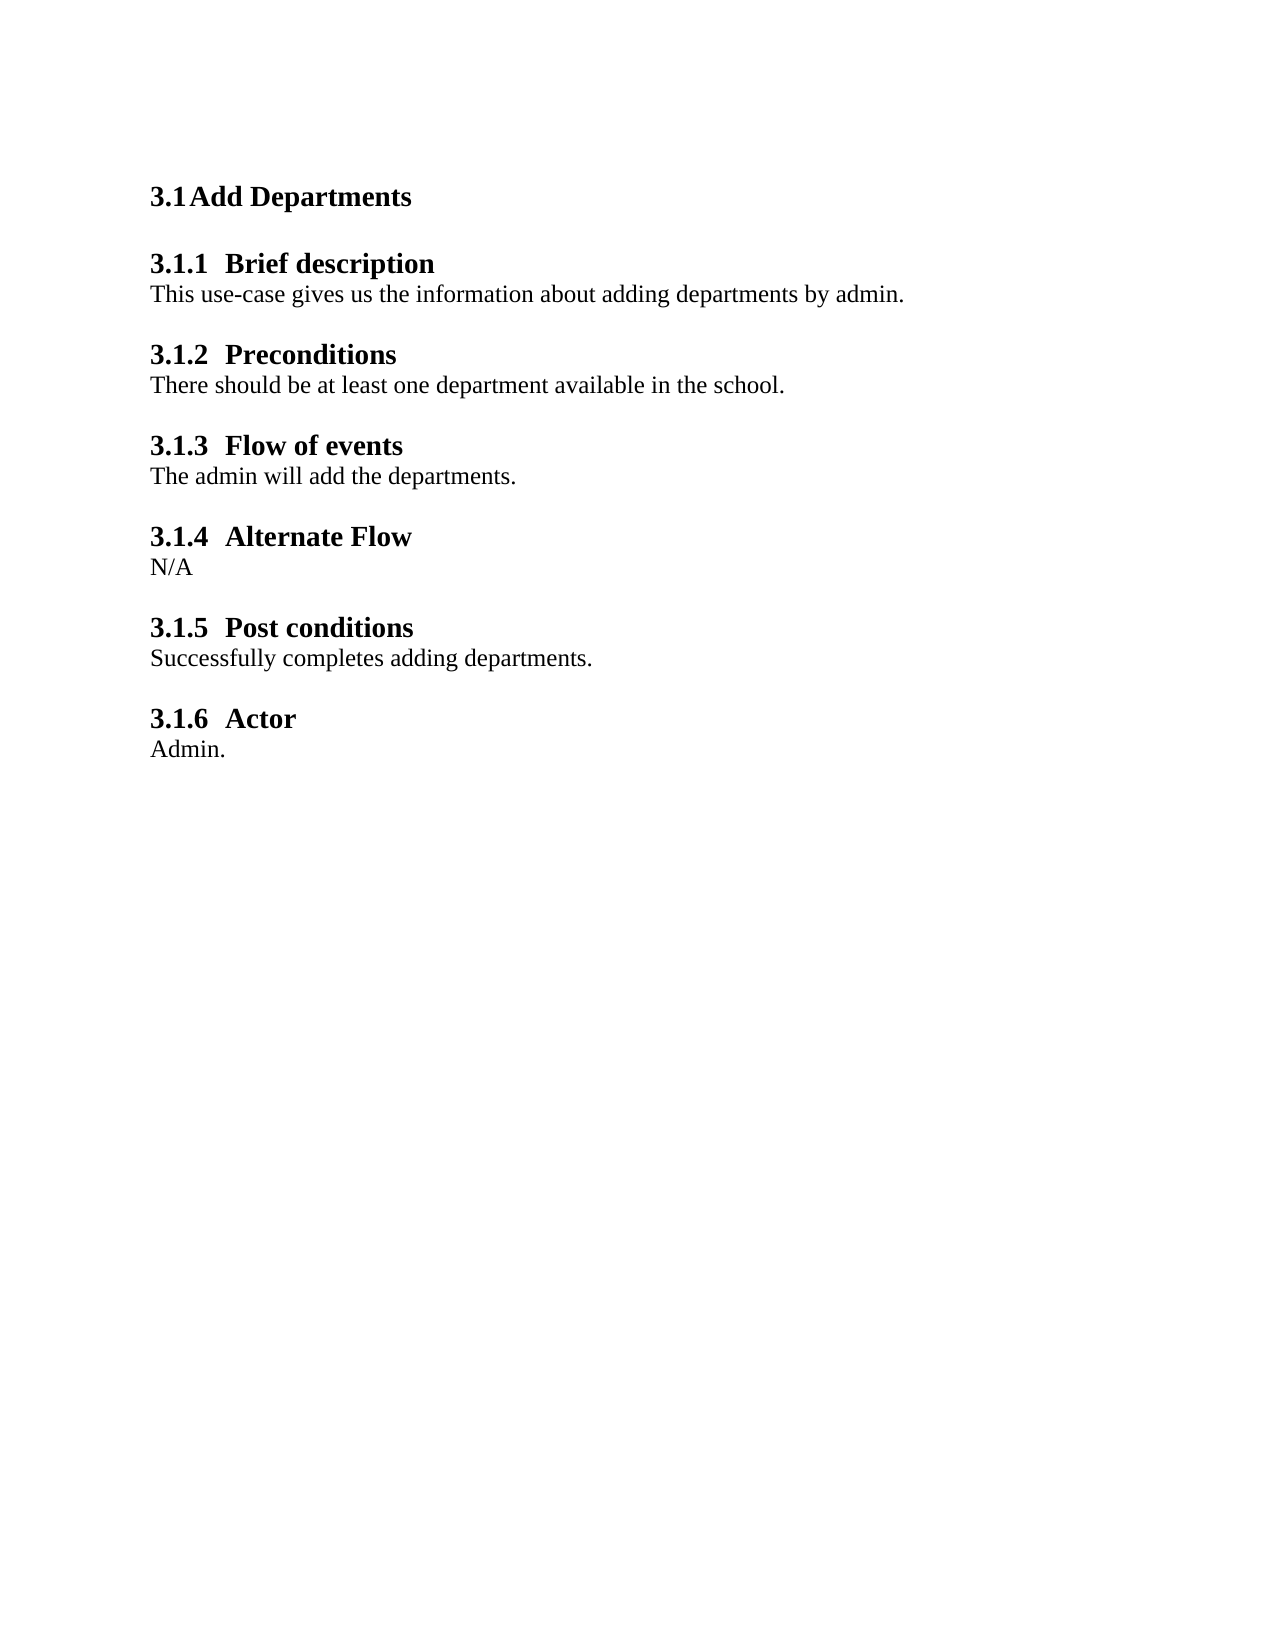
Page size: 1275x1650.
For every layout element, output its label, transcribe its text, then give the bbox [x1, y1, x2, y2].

list Alternate Flow [150, 519, 1125, 552]
text N/A [150, 552, 1125, 581]
text The admin will add the departments. [150, 461, 1125, 490]
list Brief description [150, 246, 1125, 279]
list Actor [150, 701, 1125, 734]
text This use-case gives us the information about adding departments by admin. [150, 279, 1125, 308]
list Flow of events [150, 428, 1125, 461]
text Admin. [150, 734, 1125, 763]
list Preconditions [150, 337, 1125, 370]
text There should be at least one department available in the school. [150, 370, 1125, 399]
text Successfully completes adding departments. [150, 643, 1125, 672]
list Add Departments [150, 179, 1125, 212]
list Post conditions [150, 610, 1125, 643]
